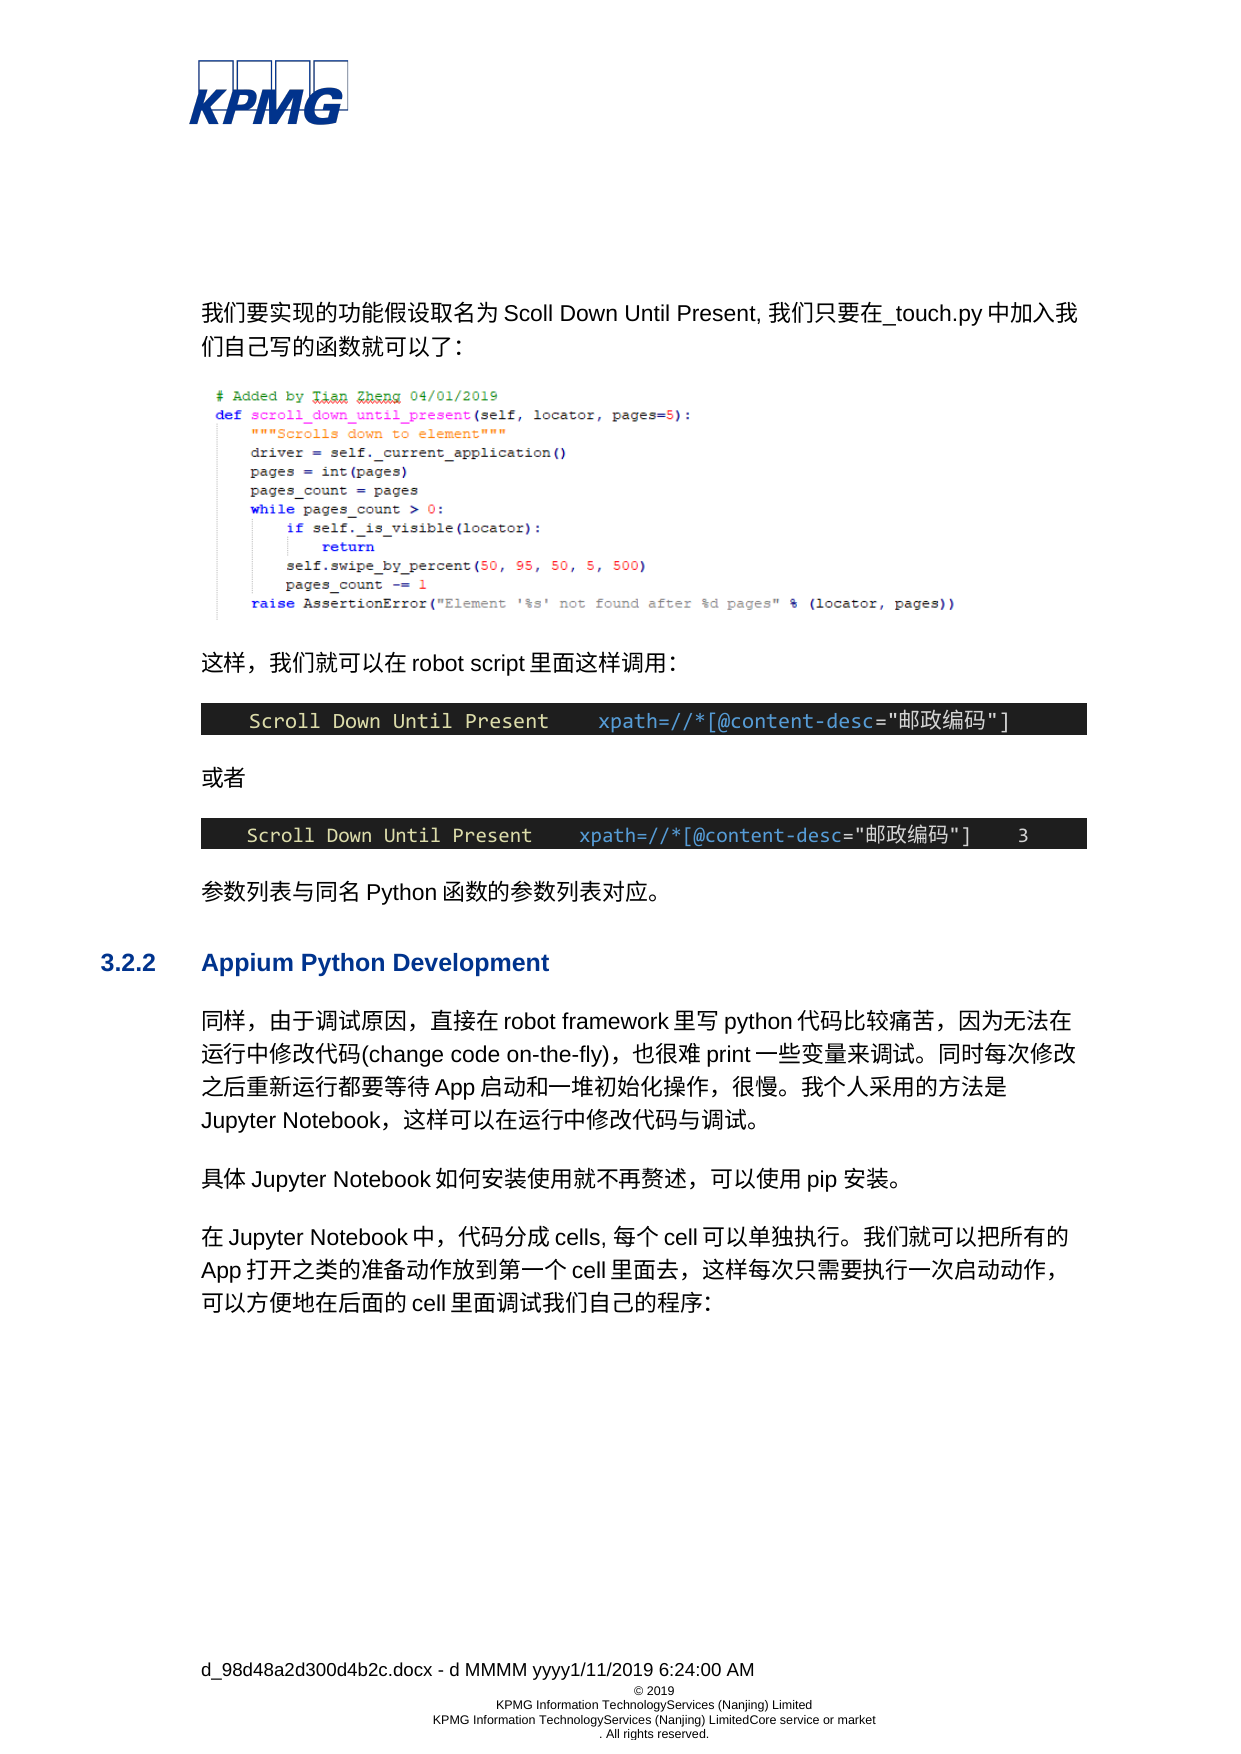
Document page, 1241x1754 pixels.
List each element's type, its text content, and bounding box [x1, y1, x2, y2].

text 这样，我们就可以在robot script里面这样调用： [201, 645, 1087, 678]
text 具体Jupyter Notebook如何安装使用就不再赘述，可以使用pip 安装。 [201, 1161, 1087, 1194]
text Scroll Down Until Present xpath=//*[@content-desc="邮政编码"] [201, 703, 1087, 735]
text 参数列表与同名Python函数的参数列表对应。 [201, 874, 1087, 907]
picture [200, 386, 969, 621]
text Scroll Down Until Present xpath=//*[@content-desc="邮政编码"] 3 [201, 818, 1087, 849]
picture [189, 60, 349, 125]
text 或者 [201, 760, 1087, 793]
text 同样，由于调试原因，直接在robot framework里写python代码比较痛苦，因为无法在运行中修改代码(change code on-the-fly)，也很难print一些变量来调试。同时每次修改之后重新运行都要等待App启动和一堆初始化操作，很慢。我个人采用的方法是Jupyter Notebook，这样可以在运行中修改代码与调试。 [201, 1003, 1087, 1136]
text 在Jupyter Notebook中，代码分成cells, 每个cell可以单独执行。我们就可以把所有的App打开之类的准备动作放到第一个cell里面去，这样每次只需要执行一次启动动作，可以方便地在后面的cell里面调试我们自己的程序： [201, 1219, 1087, 1318]
subtitle Appium Python Development [100, 948, 1087, 978]
text 我们要实现的功能假设取名为Scoll Down Until Present, 我们只要在_touch.py中加入我们自己写的函数就可以了： [201, 295, 1087, 362]
